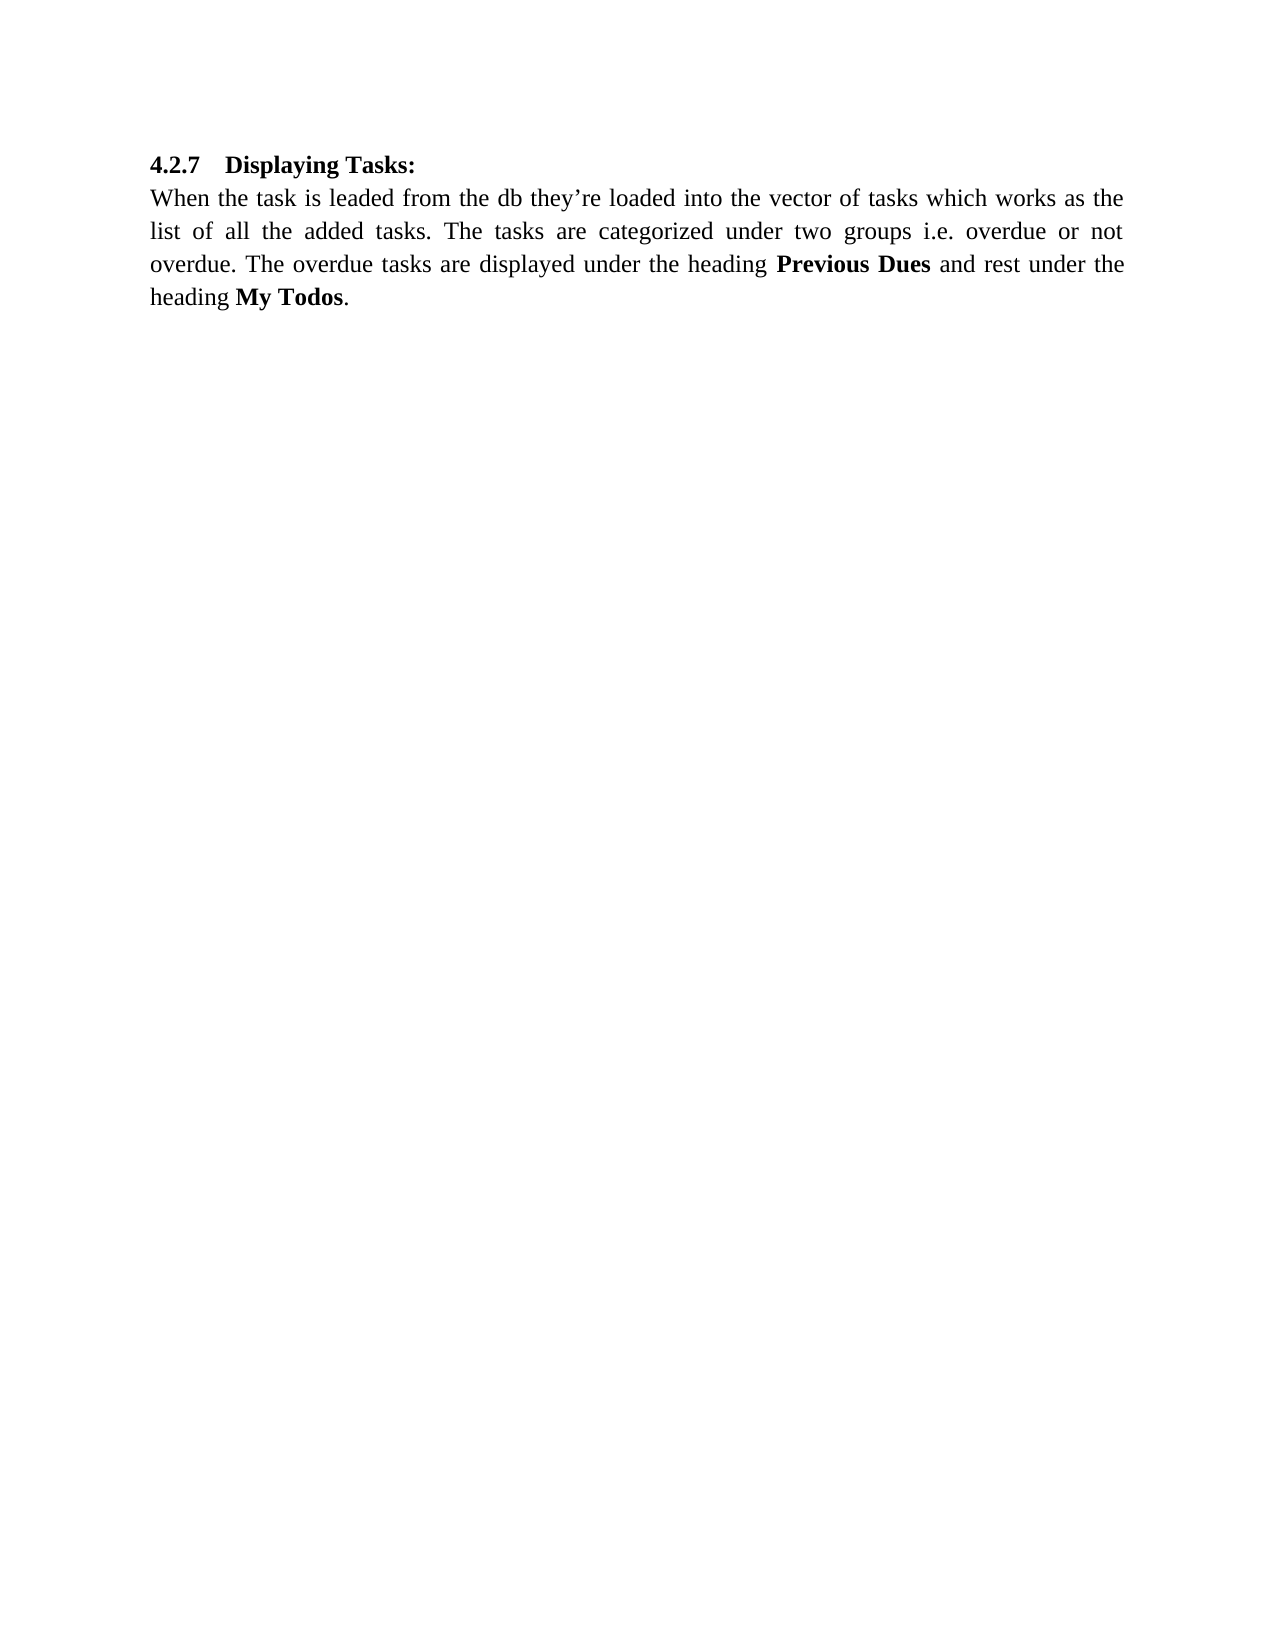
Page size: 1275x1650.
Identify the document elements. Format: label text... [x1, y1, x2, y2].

text When the task is leaded from the db they’re loaded into the vector of tasks which works as the list of all the added tasks. The tasks are categorized under two groups i.e. overdue or not overdue. The overdue tasks are displayed under the heading Previous Dues and rest under the heading My Todos. [150, 183, 1125, 311]
subtitle Displaying Tasks: [150, 150, 1125, 179]
